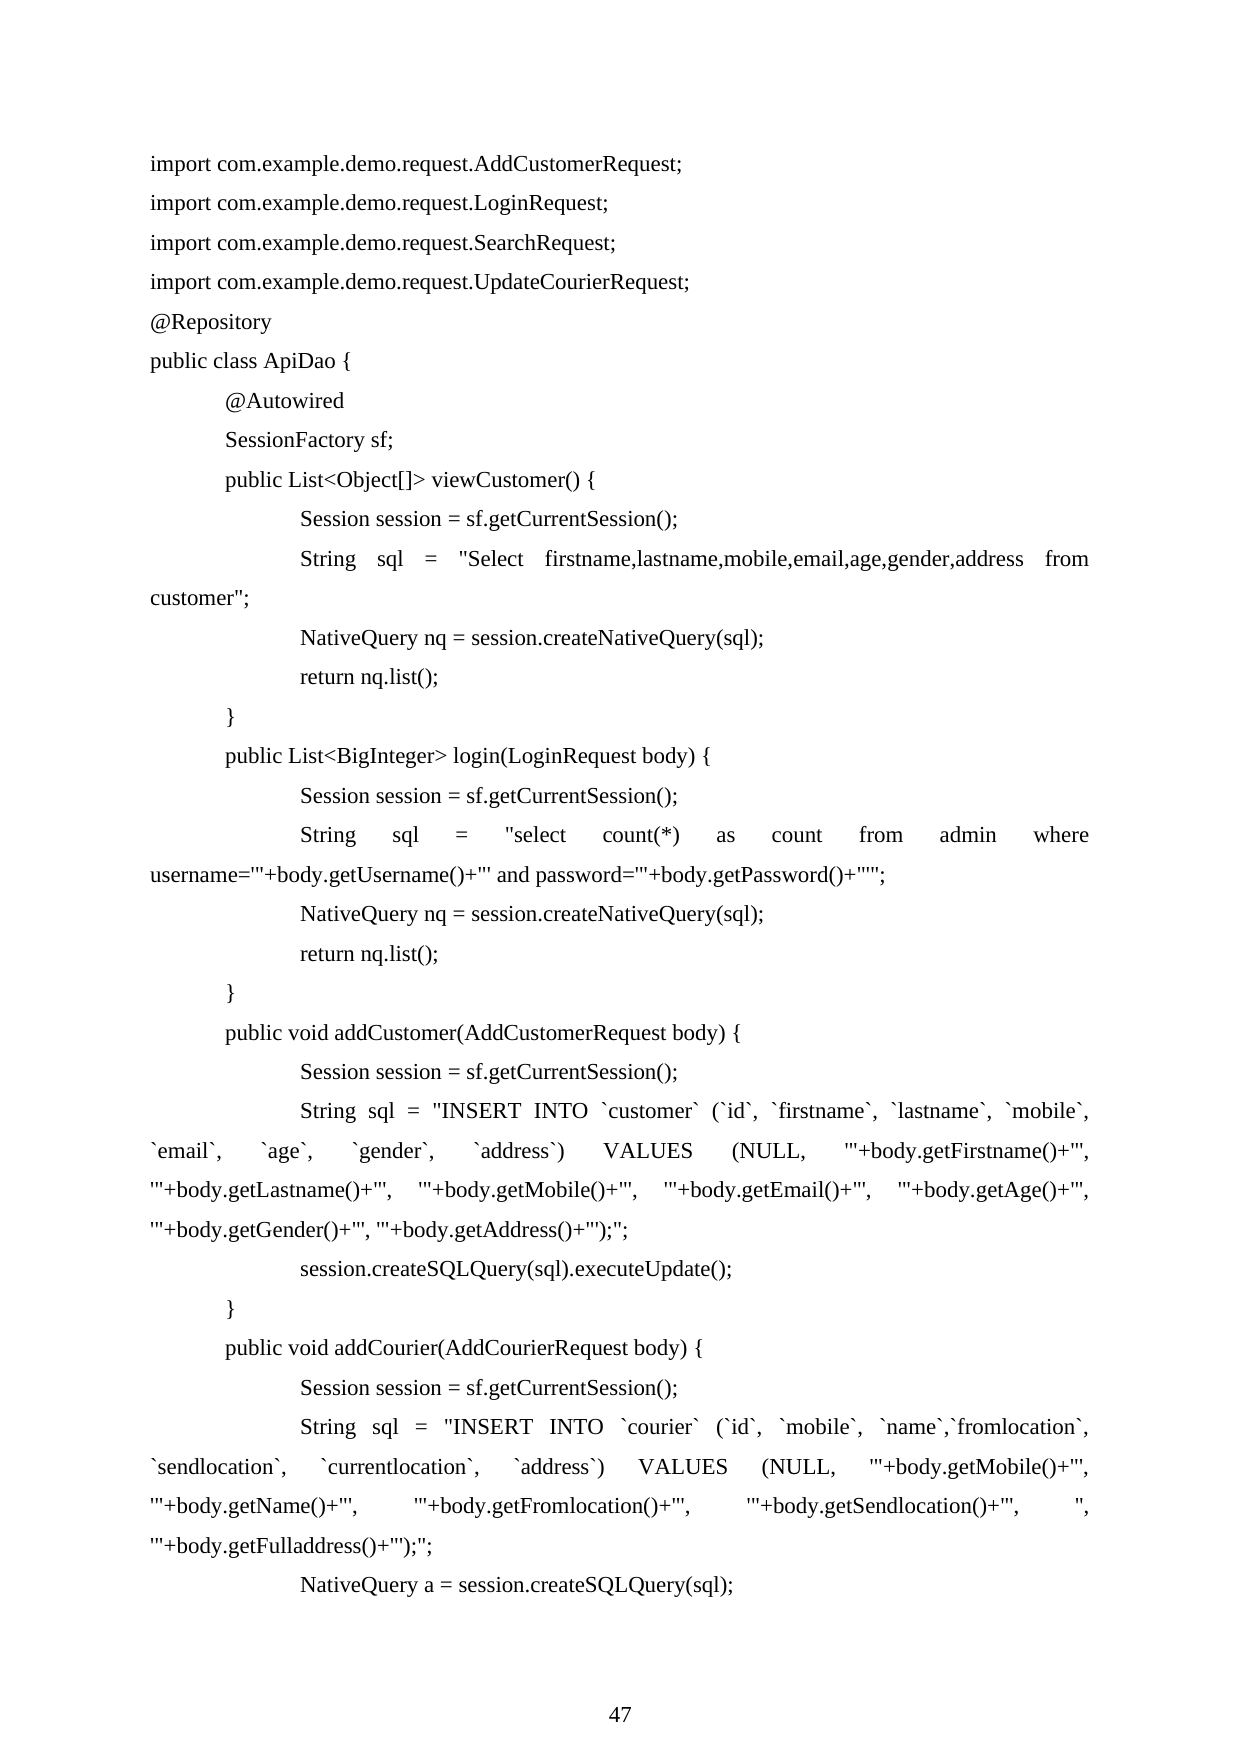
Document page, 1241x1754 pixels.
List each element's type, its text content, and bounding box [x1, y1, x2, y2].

text } [150, 1295, 1090, 1321]
text } [150, 703, 1090, 729]
text public void addCourier(AddCourierRequest body) { [150, 1334, 1090, 1361]
text String sql = "Select firstname,lastname,mobile,email,age,gender,address from customer"; [150, 545, 1090, 611]
text NativeQuery a = session.createSQLQuery(sql); [150, 1571, 1090, 1598]
text session.createSQLQuery(sql).executeUpdate(); [150, 1255, 1090, 1282]
text String sql = "select count(*) as count from admin where username='"+body.getUsername()+"' and password='"+body.getPassword()+"'"; [150, 821, 1090, 887]
text import com.example.demo.request.SearchRequest; [150, 229, 1090, 255]
text SessionFactory sf; [150, 426, 1090, 453]
text NativeQuery nq = session.createNativeQuery(sql); [150, 624, 1090, 650]
text @Repository [150, 308, 1090, 334]
text Session session = sf.getCurrentSession(); [150, 505, 1090, 532]
text import com.example.demo.request.AddCustomerRequest; [150, 150, 1090, 176]
text public void addCustomer(AddCustomerRequest body) { [150, 1018, 1090, 1045]
text } [150, 979, 1090, 1005]
text @Autowired [150, 387, 1090, 413]
text String sql = "INSERT INTO `customer` (`id`, `firstname`, `lastname`, `mobile`, `email`, `age`, `gender`, `address`) VALUES (NULL, '"+body.getFirstname()+"', '"+body.getLastname()+"', '"+body.getMobile()+"', '"+body.getEmail()+"', '"+body.getAge()+"', '"+body.getGender()+"', '"+body.getAddress()+"');"; [150, 1097, 1090, 1242]
text Session session = sf.getCurrentSession(); [150, 1058, 1090, 1084]
text public List<Object[]> viewCustomer() { [150, 466, 1090, 492]
text return nq.list(); [150, 663, 1090, 689]
text String sql = "INSERT INTO `courier` (`id`, `mobile`, `name`,`fromlocation`, `sendlocation`, `currentlocation`, `address`) VALUES (NULL, '"+body.getMobile()+"', '"+body.getName()+"', '"+body.getFromlocation()+"', '"+body.getSendlocation()+"', '', '"+body.getFulladdress()+"');"; [150, 1413, 1090, 1558]
text import com.example.demo.request.LoginRequest; [150, 189, 1090, 216]
text Session session = sf.getCurrentSession(); [150, 782, 1090, 808]
text return nq.list(); [150, 939, 1090, 966]
text public class ApiDao { [150, 347, 1090, 374]
text public List<BigInteger> login(LoginRequest body) { [150, 742, 1090, 768]
text import com.example.demo.request.UpdateCourierRequest; [150, 268, 1090, 295]
text NativeQuery nq = session.createNativeQuery(sql); [150, 900, 1090, 926]
text Session session = sf.getCurrentSession(); [150, 1374, 1090, 1400]
